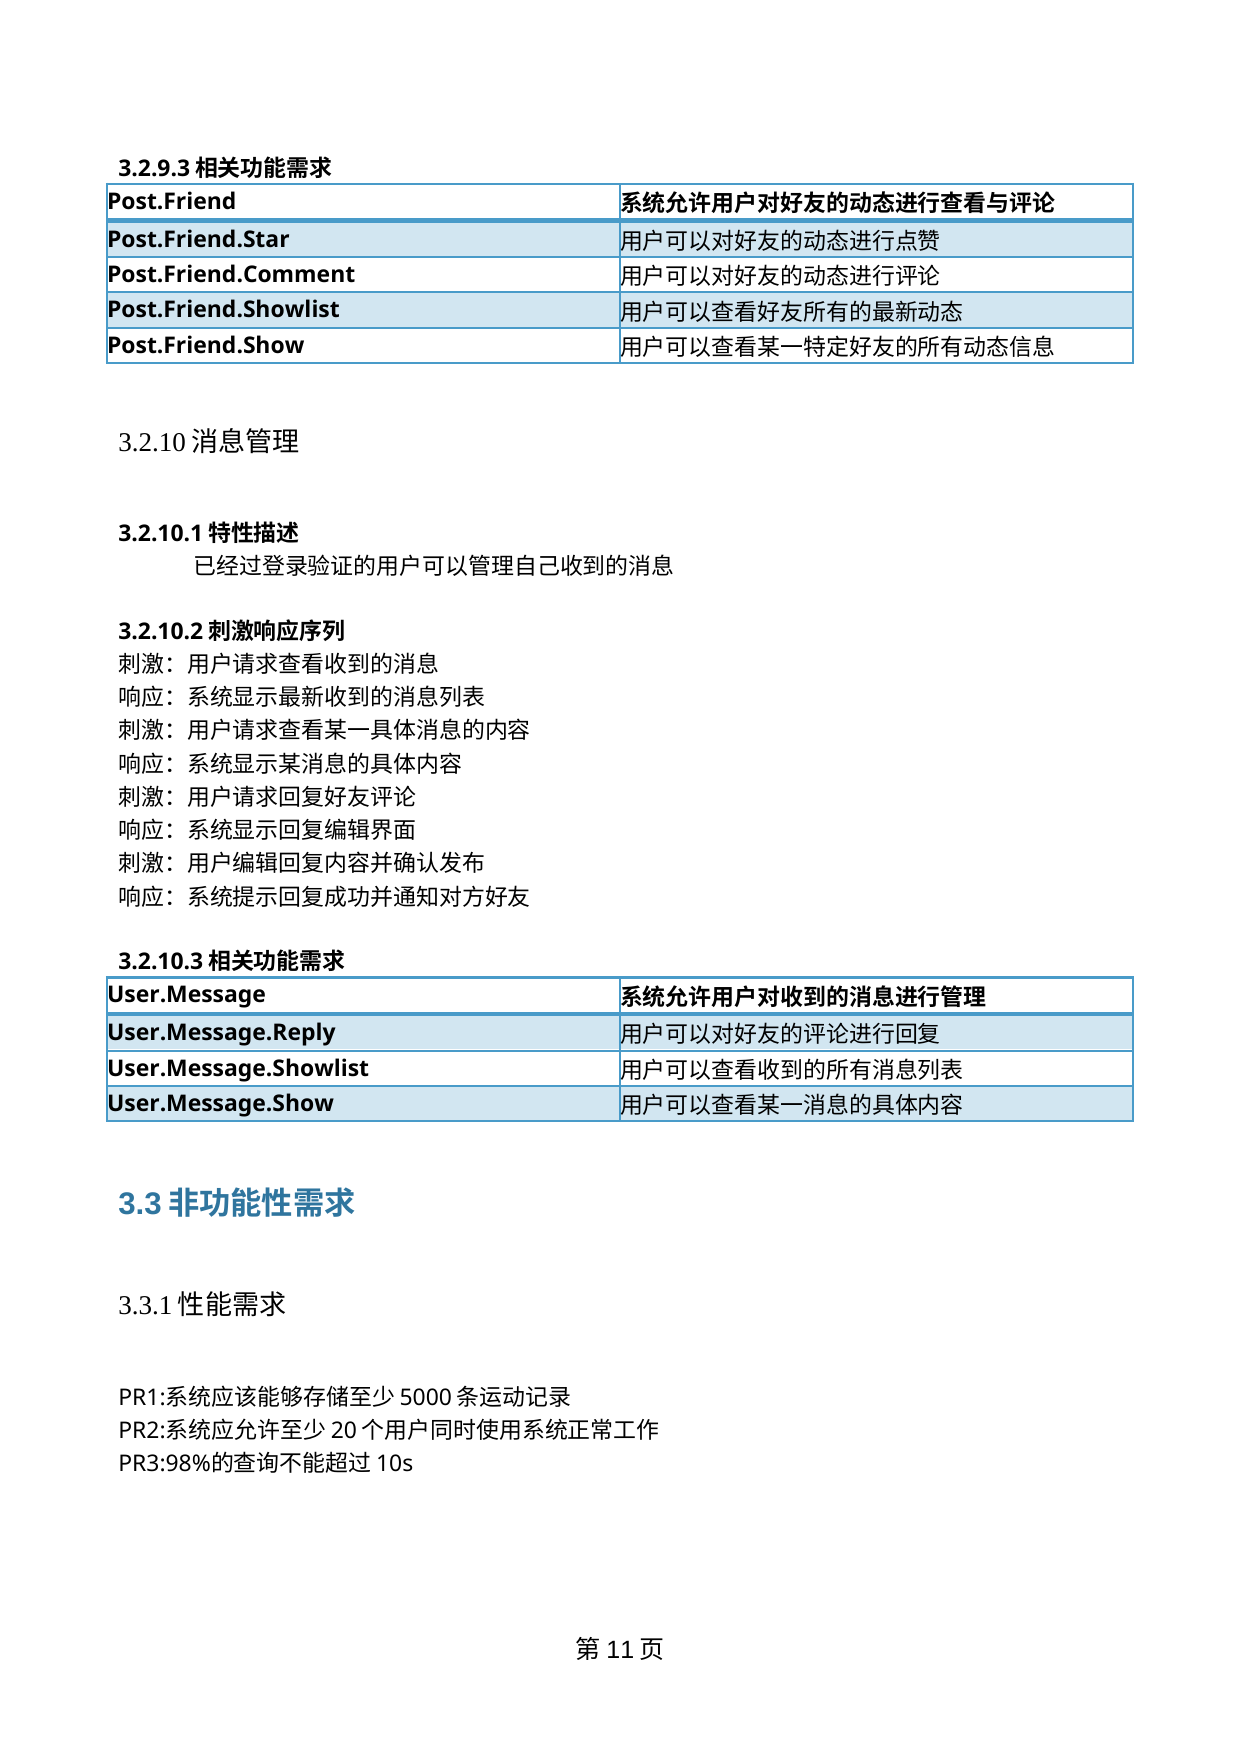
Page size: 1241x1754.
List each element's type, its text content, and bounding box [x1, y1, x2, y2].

table_cell Post.Friend.Star [108, 223, 619, 256]
text 3.2.10.1特性描述 [118, 515, 1122, 548]
subtitle 3.2.10消息管理 [118, 420, 1122, 459]
text 已经过登录验证的用户可以管理自己收到的消息 [118, 548, 1122, 581]
text PR3:98%的查询不能超过10s [118, 1445, 1122, 1478]
text 刺激：用户编辑回复内容并确认发布 [118, 845, 1122, 878]
table_cell User.Message.Reply [108, 1016, 619, 1049]
table_cell 用户可以对好友的动态进行评论 [621, 258, 1132, 291]
text PR2:系统应允许至少20个用户同时使用系统正常工作 [118, 1412, 1122, 1445]
table_cell Post.Friend.Show [108, 329, 619, 362]
subtitle 3.3非功能性需求 [118, 1178, 1122, 1223]
text 3.2.10.3相关功能需求 [118, 943, 1122, 976]
table_header 系统允许用户对收到的消息进行管理 [621, 979, 1132, 1012]
table_header 系统允许用户对好友的动态进行查看与评论 [621, 185, 1132, 218]
table_header User.Message [108, 979, 619, 1012]
table_cell Post.Friend.Comment [108, 258, 619, 291]
text 刺激：用户请求查看某一具体消息的内容 [118, 712, 1122, 746]
text PR1:系统应该能够存储至少5000条运动记录 [118, 1378, 1122, 1412]
table_cell 用户可以查看收到的所有消息列表 [621, 1052, 1132, 1085]
table_cell User.Message.Show [108, 1087, 619, 1120]
text 3.2.10.2刺激响应序列 [118, 613, 1122, 646]
table_cell 用户可以查看好友所有的最新动态 [621, 293, 1132, 327]
table_header Post.Friend [108, 185, 619, 218]
text 响应：系统显示某消息的具体内容 [118, 746, 1122, 779]
table_cell 用户可以对好友的评论进行回复 [621, 1016, 1132, 1049]
text 响应：系统显示回复编辑界面 [118, 812, 1122, 845]
text 3.2.9.3相关功能需求 [118, 149, 1122, 183]
table_cell User.Message.Showlist [108, 1052, 619, 1085]
subtitle 3.3.1性能需求 [118, 1283, 1122, 1323]
text 响应：系统显示最新收到的消息列表 [118, 679, 1122, 712]
text 刺激：用户请求回复好友评论 [118, 779, 1122, 812]
text 刺激：用户请求查看收到的消息 [118, 646, 1122, 679]
text 响应：系统提示回复成功并通知对方好友 [118, 878, 1122, 912]
table_cell 用户可以查看某一消息的具体内容 [621, 1087, 1132, 1120]
table_cell 用户可以对好友的动态进行点赞 [621, 223, 1132, 256]
table_cell Post.Friend.Showlist [108, 293, 619, 327]
table_cell 用户可以查看某一特定好友的所有动态信息 [621, 329, 1132, 362]
